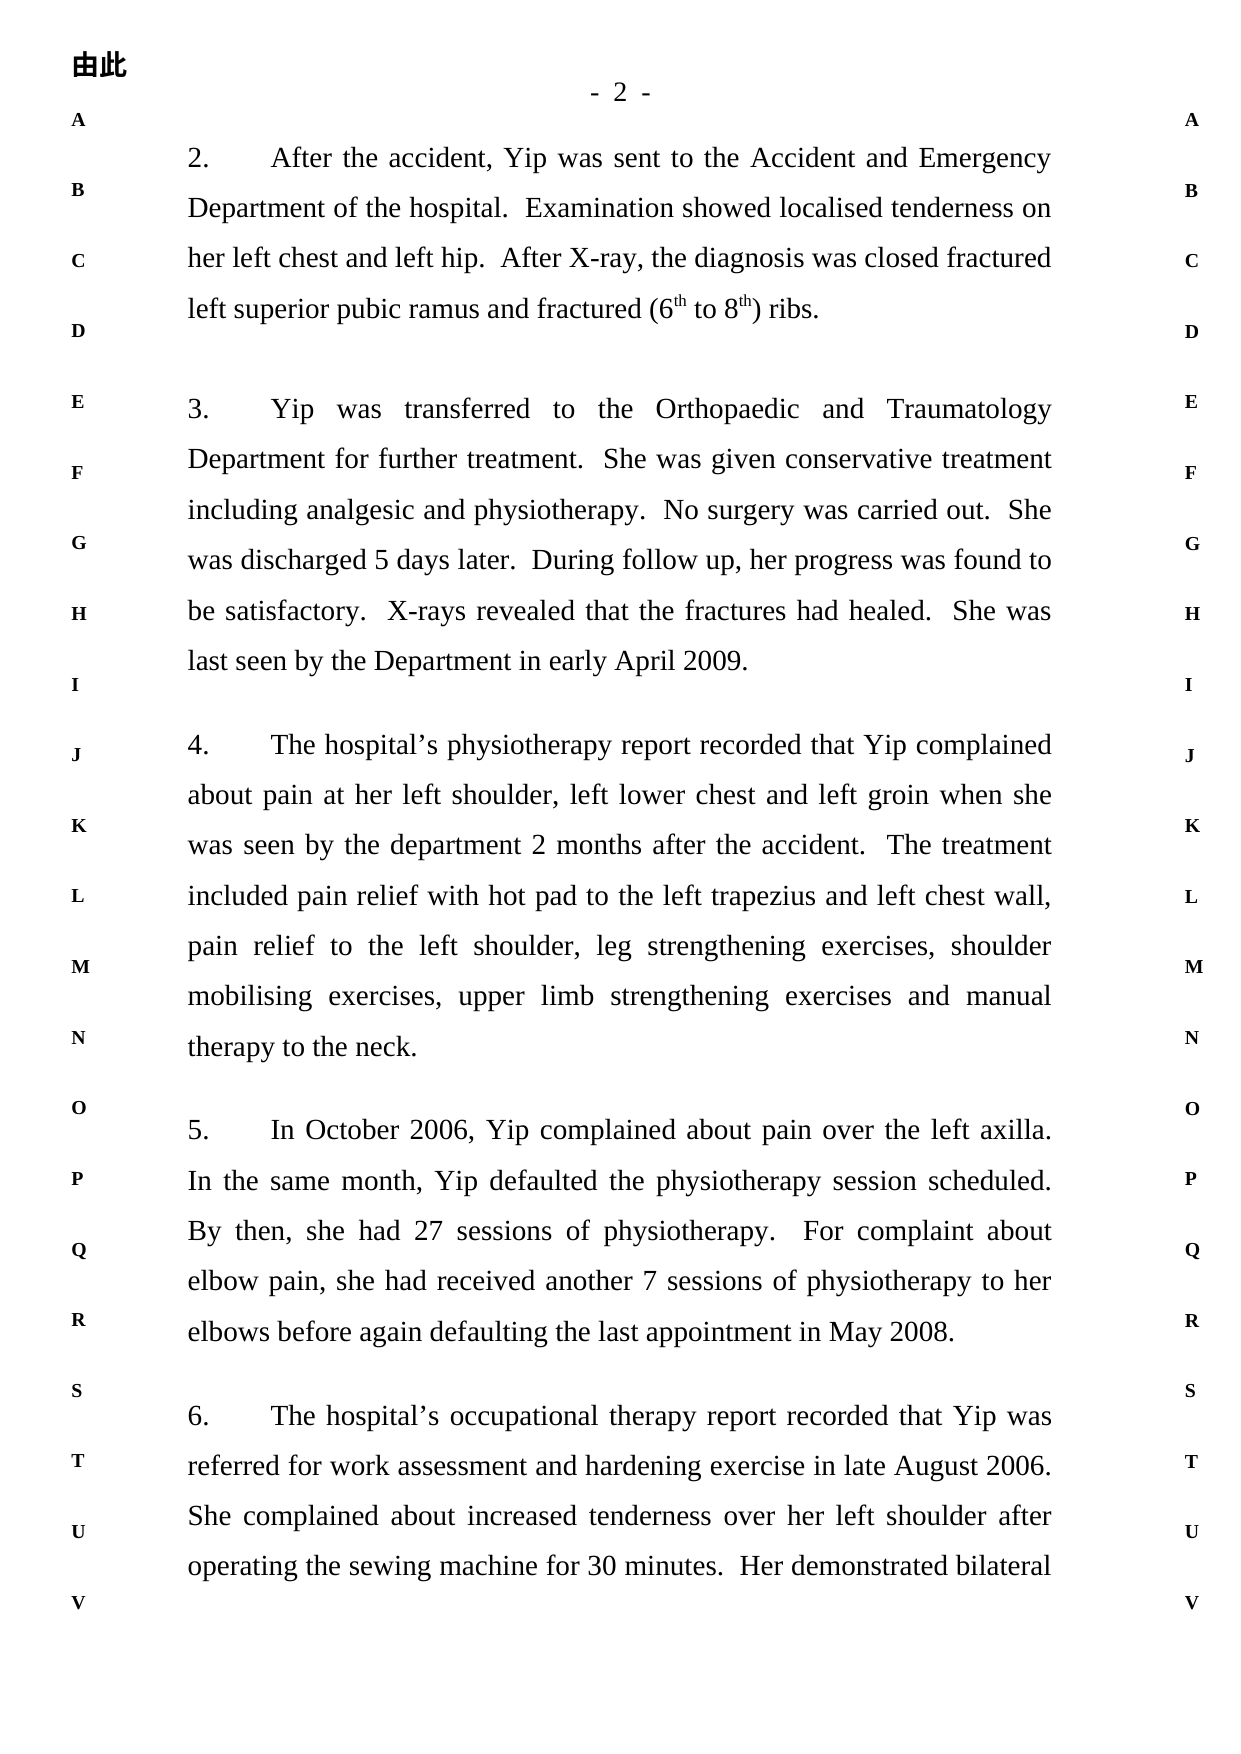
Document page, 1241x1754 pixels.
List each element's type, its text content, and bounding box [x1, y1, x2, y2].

list In October 2006, Yip complained about pain over the left axilla. In the same month, Yip defaulted the physiotherapy session scheduled. By then, she had 27 sessions of physiotherapy. For complaint about elbow pain, she had received another 7 sessions of physiotherapy to her elbows before again defaulting the last appointment in May 2008. [187, 1112, 1053, 1347]
list After the accident, Yip was sent to the Accident and Emergency Department of the hospital. Examination showed localised tenderness on her left chest and left hip. After X-ray, the diagnosis was closed fractured left superior pubic ramus and fractured (6th to 8th) ribs. [187, 140, 1053, 324]
list The hospital’s physiotherapy report recorded that Yip complained about pain at her left shoulder, left lower chest and left groin when she was seen by the department 2 months after the accident. The treatment included pain relief with hot pad to the left trapezius and left chest wall, pain relief to the left shoulder, leg strengthening exercises, shoulder mobilising exercises, upper limb strengthening exercises and manual therapy to the neck. [187, 727, 1053, 1062]
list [187, 1398, 1053, 1582]
list Yip was transferred to the Orthopaedic and Traumatology Department for further treatment. She was given conservative treatment including analgesic and physiotherapy. No surgery was carried out. She was discharged 5 days later. During follow up, her progress was found to be satisfactory. X-rays revealed that the fractures had healed. She was last seen by the Department in early April 2009. [187, 391, 1053, 676]
